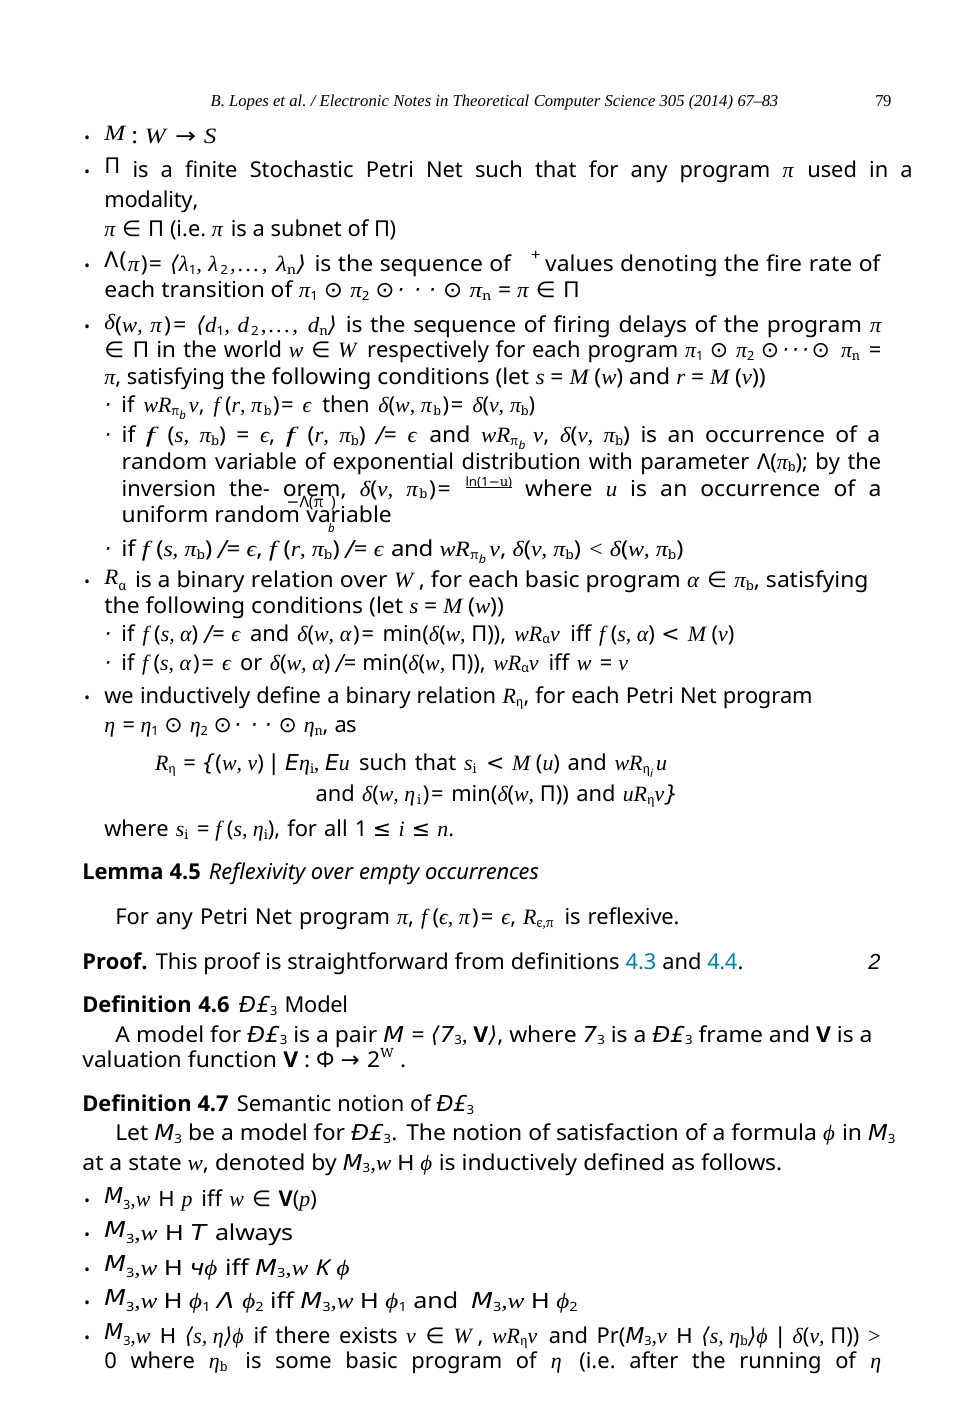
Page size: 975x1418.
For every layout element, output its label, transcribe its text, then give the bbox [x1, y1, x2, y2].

text Definition 4.7 Semantic notion of Ð£3 [82, 1087, 912, 1118]
text Proof. This proof is straightforward from definitions 4.3 and 4.4. 2 [82, 946, 912, 976]
list M3,w H T always [83, 1217, 912, 1247]
text and δ(w, ηi)= min(δ(w, Π)) and uRηv} [74, 777, 678, 808]
list Π is a finite Stochastic Petri Net such that for any program π used in a modality, [83, 154, 912, 213]
list M : W → S [83, 120, 912, 150]
list M3,w H ϕ1 Λ ϕ2 iff M3,w H ϕ1 and M3,w H ϕ2 [83, 1285, 912, 1315]
list we inductively define a binary relation Rη, for each Petri Net program [83, 680, 912, 709]
text Let M3 be a model for Ð£3. The notion of satisfaction of a formula ϕ in M3 [115, 1118, 912, 1146]
text Lemma 4.5 Reflexivity over empty occurrences [82, 856, 912, 886]
text at a state w, denoted by M3,w H ϕ is inductively defined as follows. [82, 1146, 912, 1176]
list if f (s, α) /= ϵ and δ(w, α)= min(δ(w, Π)), wRαv iff f (s, α) < M (v) [104, 619, 912, 646]
list M3,w H p iff w ∈ V(p) [83, 1183, 912, 1213]
text Rη = {(w, v) | Eηi, Eu such that si < M (u) and wRηi u [74, 744, 668, 777]
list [83, 1322, 881, 1375]
text For any Petri Net program π, f (ϵ, π)= ϵ, Rє,π is reflexive. [115, 901, 912, 931]
list δ(w, π)= ⟨d1, d2,..., dn⟩ is the sequence of firing delays of the program π ∈ Π in the world w ∈ W respectively for each program π1 ⊙ π2 ⊙···⊙ πn = π, satisfying the following conditions (let s = M (w) and r = M (v)) [83, 311, 881, 390]
list M3,w H чϕ iff M3,w K ϕ [83, 1251, 912, 1281]
text A model for Ð£3 is a pair M = ⟨73, V⟩, where 73 is a Ð£3 frame and V is a valuation function V : Φ → 2W . [82, 1021, 912, 1073]
text η = η1 ⊙ η2 ⊙· · · ⊙ ηn, as [104, 709, 912, 739]
text Definition 4.6 Ð£3 Model [82, 988, 912, 1019]
list Rα is a binary relation over W , for each basic program α ∈ πb, satisfying the following conditions (let s = M (w)) [83, 567, 881, 619]
text π ∈ Π (i.e. π is a subnet of Π) [104, 213, 912, 242]
list if f (s, πb) /= ϵ, f (r, πb) /= ϵ and wRπb v, δ(v, πb) < δ(w, πb) [104, 533, 912, 563]
list if wRπb v, f (r, πb)= ϵ then δ(w, πb)= δ(v, πb) [104, 390, 912, 418]
list if f (s, α)= ϵ or δ(w, α) /= min(δ(w, Π)), wRαv iff w = v [104, 646, 912, 676]
text where si = f (s, ηi), for all 1 ≤ i ≤ n. [104, 813, 912, 843]
list if f (s, πb) = ϵ, f (r, πb) /= ϵ and wRπb v, δ(v, πb) is an occurrence of a random variable of exponential distribution with parameter Λ(πb); by the inversion the- orem, δ(v, πb)= ln(1−u) where u is an occurrence of a uniform random variable [104, 418, 881, 529]
list Λ(π)= ⟨λ1, λ2,..., λn⟩ is the sequence of + values denoting the fire rate of each transition of π1 ⊙ π2 ⊙· · · ⊙ πn = π ∈ Π [83, 248, 881, 304]
